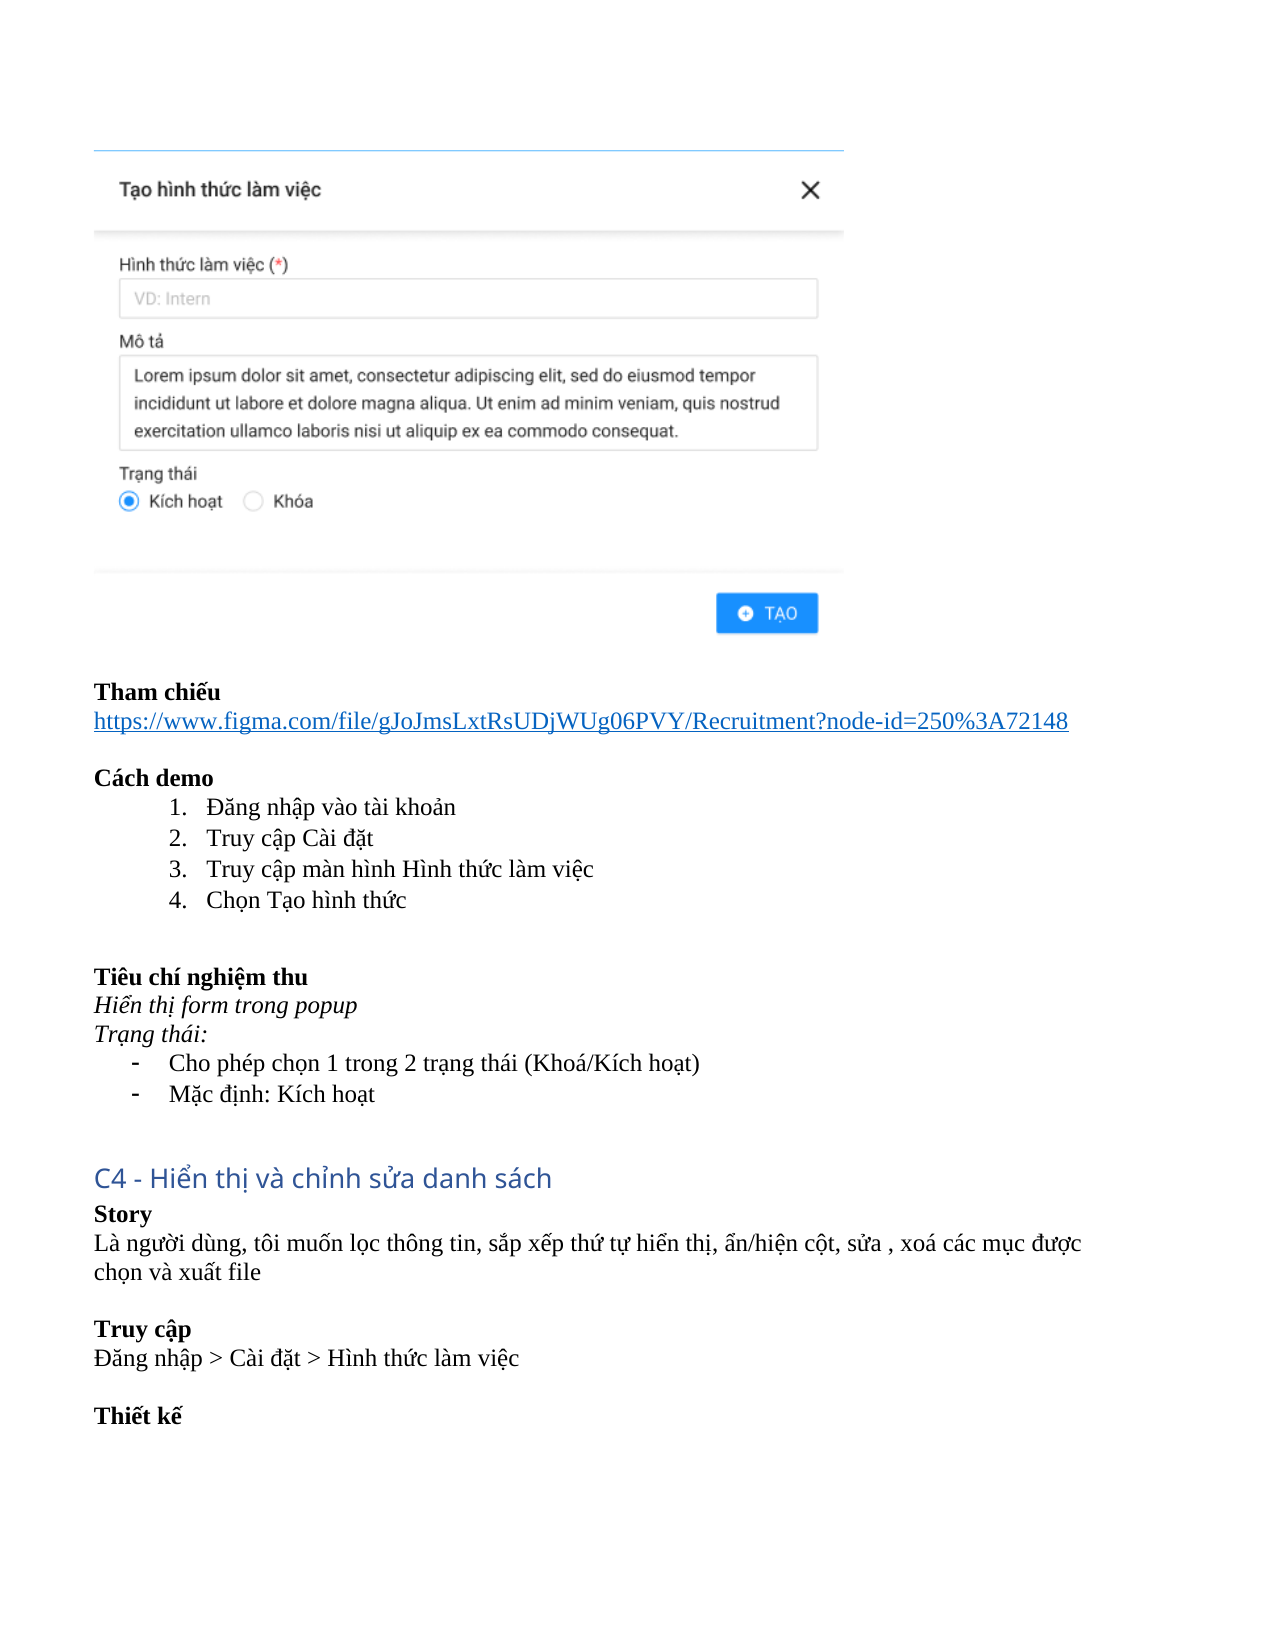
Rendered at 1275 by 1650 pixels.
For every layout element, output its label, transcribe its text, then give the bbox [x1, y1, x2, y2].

text Truy cập [94, 1314, 1125, 1343]
text Tham chiếu [94, 677, 1125, 706]
picture [93, 150, 844, 649]
text Trạng thái: [94, 1019, 1125, 1048]
text Cách demo [94, 763, 1125, 792]
list Cho phép chọn 1 trong 2 trạng thái (Khoá/Kích hoạt) [131, 1048, 1125, 1077]
text Là người dùng, tôi muốn lọc thông tin, sắp xếp thứ tự hiển thị, ẩn/hiện cột, sửa , xoá các mục được chọn và xuất file [94, 1228, 1125, 1286]
list Truy cập màn hình Hình thức làm việc [169, 854, 1125, 883]
list Đăng nhập vào tài khoản [169, 792, 1125, 821]
text Story [94, 1199, 1125, 1228]
text Tiêu chí nghiệm thu [94, 962, 1125, 991]
text Thiết kế [94, 1401, 1125, 1429]
list Mặc định: Kích hoạt [131, 1079, 1125, 1108]
subtitle C4 - Hiển thị và chỉnh sửa danh sách [94, 1160, 1125, 1197]
text Hiển thị form trong popup [94, 991, 1125, 1019]
list Chọn Tạo hình thức [169, 885, 1125, 914]
text Đăng nhập > Cài đặt > Hình thức làm việc [94, 1343, 1125, 1372]
text https://www.figma.com/file/gJoJmsLxtRsUDjWUg06PVY/Recruitment?node-id=250%3A72148 [94, 706, 1125, 735]
list Truy cập Cài đặt [169, 823, 1125, 852]
